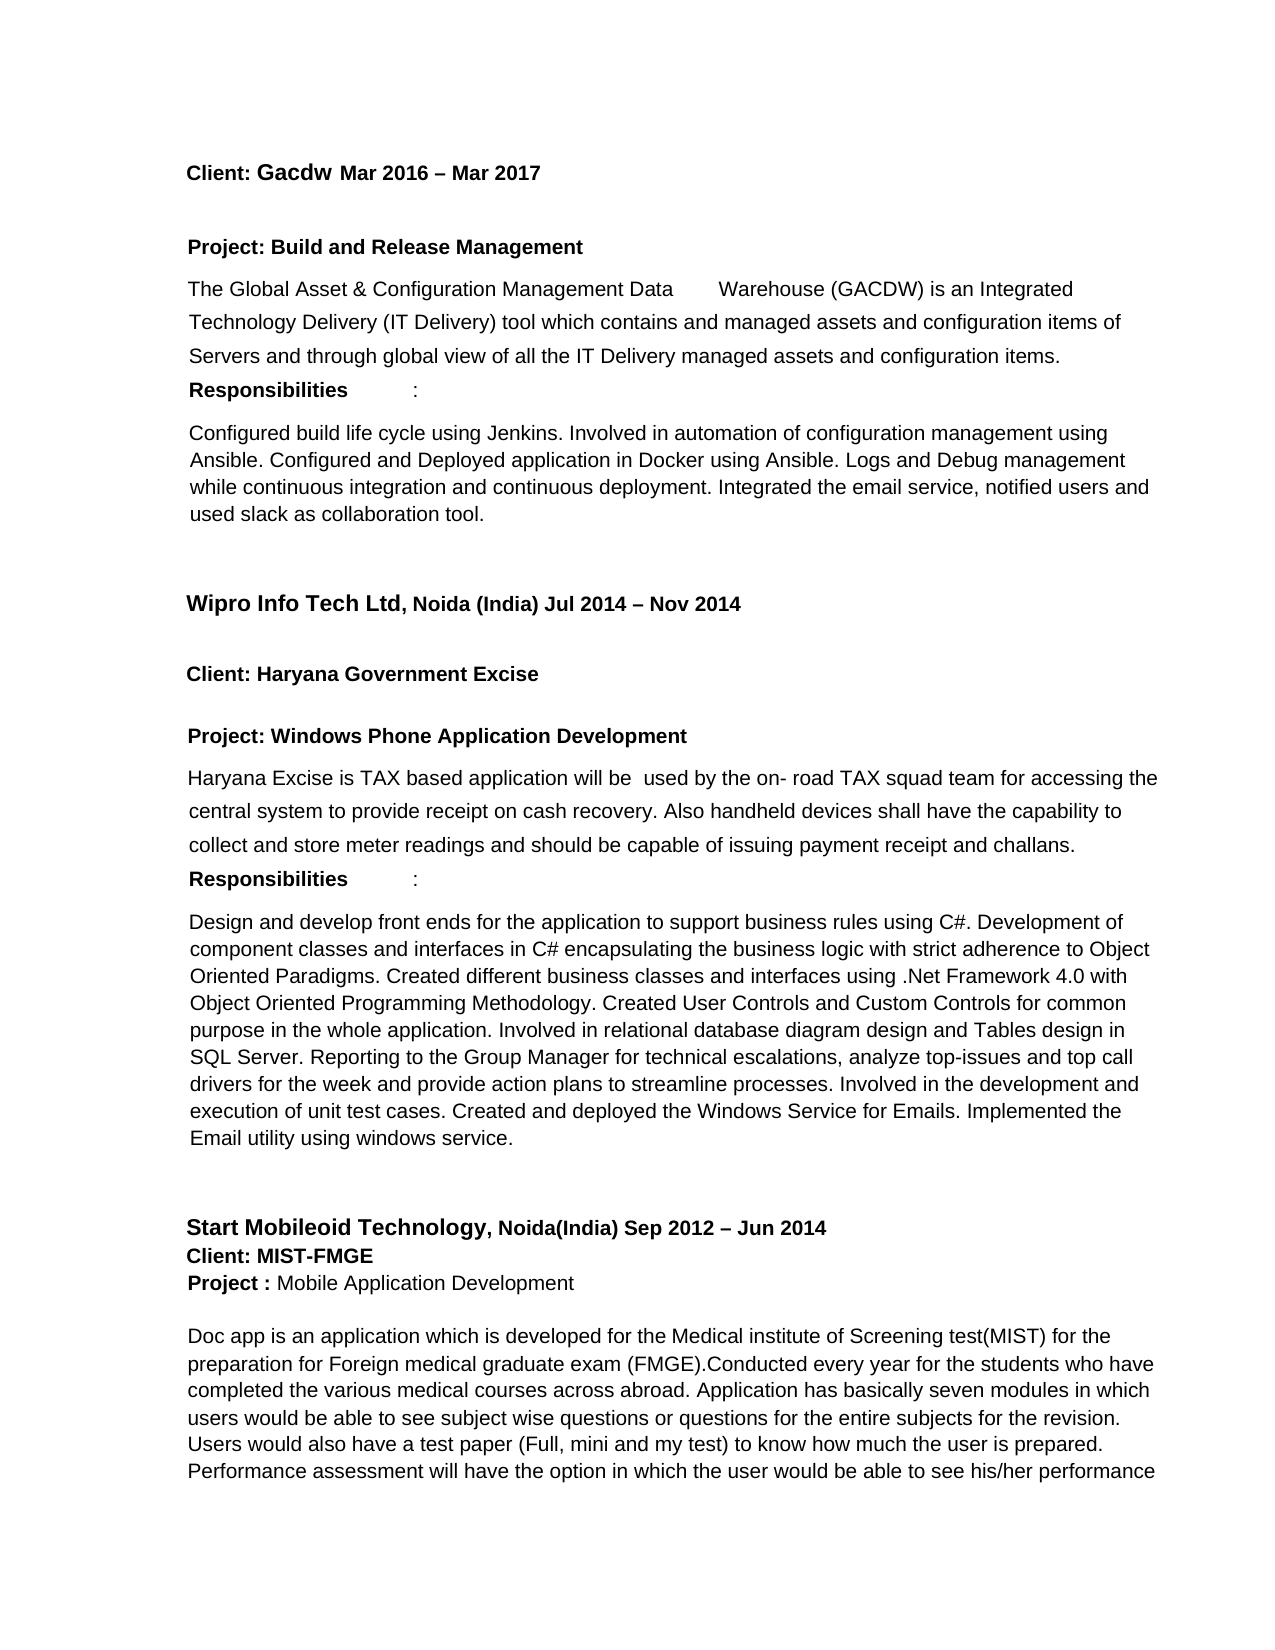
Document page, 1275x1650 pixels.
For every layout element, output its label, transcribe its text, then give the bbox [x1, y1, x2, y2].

text Haryana Excise is TAX based application will be​ used by the on- road TAX squad team for accessing the central system to provide receipt on cash recovery. Also handheld devices shall have the capability to collect and store meter readings and should be capable of issuing payment receipt and challans. Responsibilities​ :​ [187, 766, 1162, 892]
text The Global Asset & Configuration Management Data​ Warehouse (GACDW) is an Integrated Technology Delivery (IT Delivery) tool which contains and managed assets and configuration items of Servers and through global view of all the IT Delivery managed assets and configuration items. Responsibilities​ :​ [187, 277, 1162, 403]
text Design and develop front ends for the application to support business rules using C#. Development of component classes and interfaces in C# encapsulating the business logic with strict adherence to Object Oriented Paradigms. Created different business classes and interfaces using .Net Framework 4.0 with Object Oriented Programming Methodology. Created User Controls and Custom Controls for common purpose in the whole application. Involved in relational database diagram design and Tables design in SQL Server. Reporting to the Group Manager for technical escalations, analyze top-issues and top call drivers for the week and provide action plans to streamline processes. Involved in the development and execution of unit test cases. Created and deployed the Windows Service for Emails. Implemented the Email utility using windows service. [188, 910, 1162, 1149]
text Start Mobileoid Technology, Noida(India) Sep 2012 – Jun 2014​ [186, 1213, 1162, 1240]
text Wipro Info Tech Ltd, Noida (India) Jul 2014 – Nov 2014​ [186, 590, 1162, 616]
text Client: Haryana Government Excise [186, 662, 1162, 686]
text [187, 1324, 1162, 1483]
text Client: Gacdw ​ Mar 2016 – Mar 2017​ [186, 159, 1162, 185]
text Project : Mobile Application Development [187, 1270, 1162, 1294]
text Project: Windows Phone Application Development [187, 724, 1162, 748]
text Client: MIST-FMGE [186, 1243, 1162, 1267]
text Project: Build and Release Management [187, 235, 1162, 259]
text Configured build life cycle using Jenkins. Involved in automation of configuration management using Ansible. Configured and Deployed application in Docker using Ansible. Logs and Debug management while continuous integration and continuous deployment. Integrated the email service, notified users and used slack as collaboration tool. [188, 421, 1162, 526]
